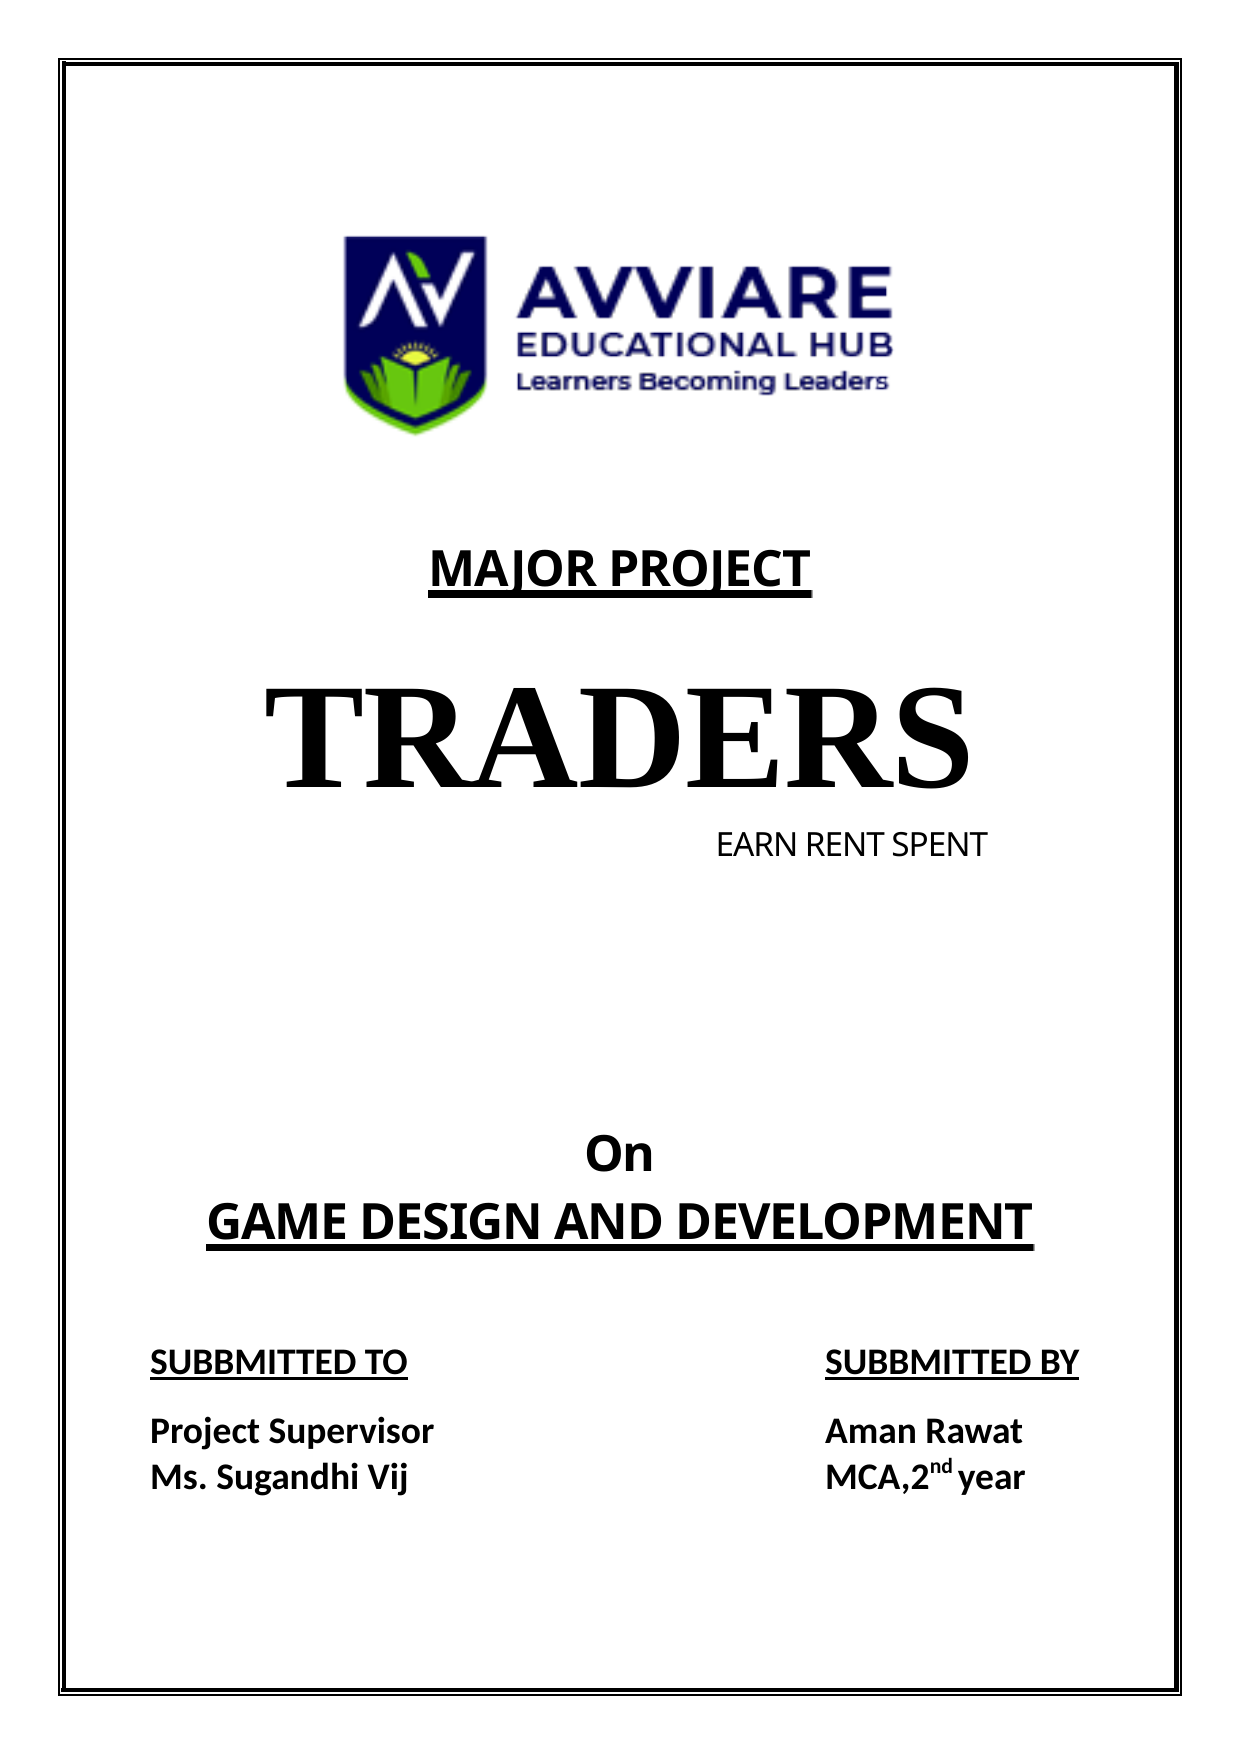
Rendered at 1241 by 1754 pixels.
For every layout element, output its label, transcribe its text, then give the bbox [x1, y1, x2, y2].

title MAJOR PROJECT [150, 533, 1090, 601]
title EARN RENT SPENT [600, 820, 1090, 866]
title On [150, 1118, 1090, 1186]
text Project Supervisor Aman Rawat [150, 1407, 1090, 1453]
title TRADERS [150, 648, 1090, 820]
text SUBBMITTED TO SUBBMITTED BY [150, 1338, 1090, 1384]
text Ms. Sugandhi Vij MCA,2nd year [150, 1453, 1090, 1499]
title GAME DESIGN AND DEVELOPMENT [150, 1186, 1090, 1254]
picture [336, 226, 904, 440]
